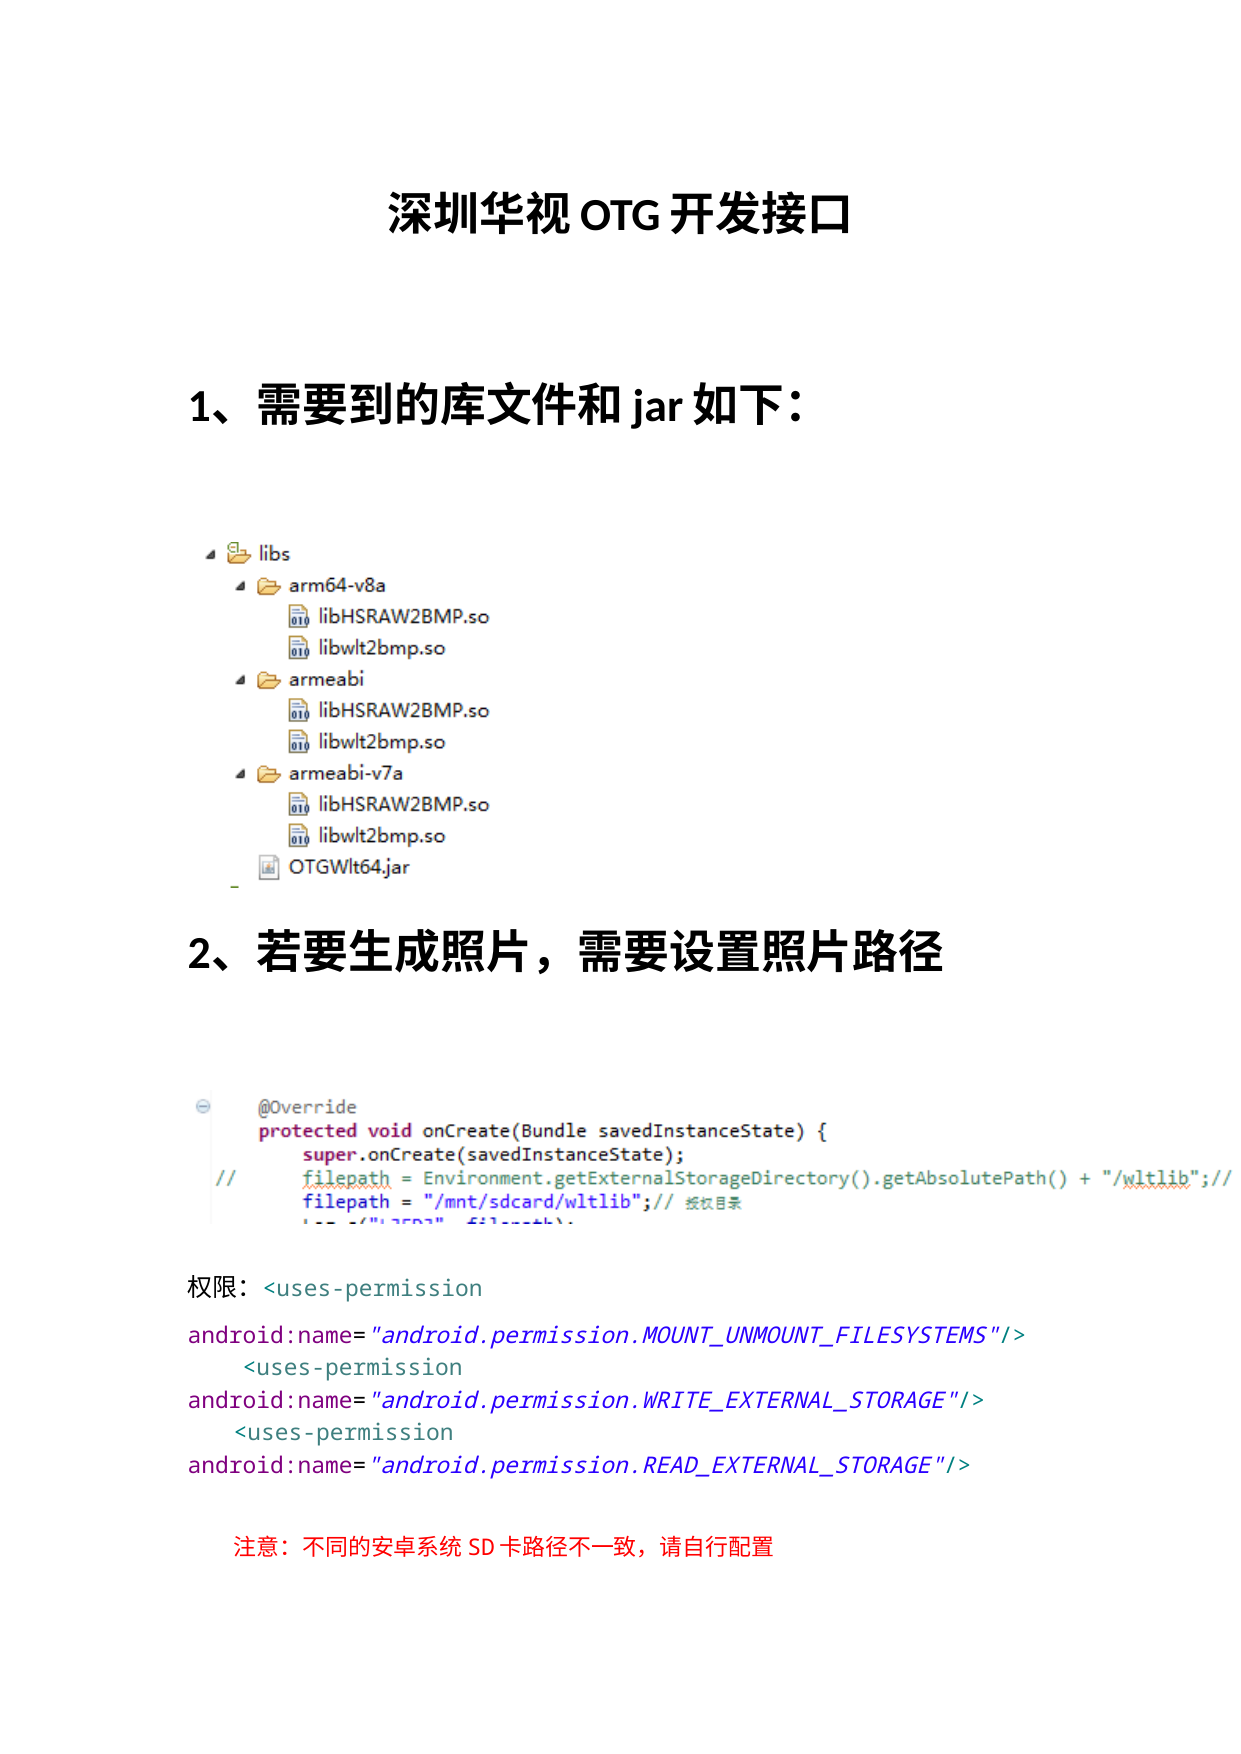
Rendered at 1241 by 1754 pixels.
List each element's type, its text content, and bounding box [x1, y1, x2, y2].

text 注意：不同的安卓系统SD卡路径不一致，请自行配置 [187, 1513, 1053, 1578]
picture [187, 542, 501, 888]
subtitle 深圳华视OTG开发接口 [187, 162, 1053, 259]
subtitle 2、若要生成照片，需要设置照片路径 [187, 900, 1053, 998]
text 权限：<uses-permission android:name="android.permission.MOUNT_UNMOUNT_FILESYSTEMS"/> [187, 1253, 1053, 1350]
picture [187, 1090, 1241, 1224]
subtitle 1、需要到的库文件和jar如下： [187, 352, 1053, 450]
text <uses-permission android:name="android.permission.WRITE_EXTERNAL_STORAGE"/> [187, 1350, 1053, 1415]
text <uses-permission android:name="android.permission.READ_EXTERNAL_STORAGE"/> [187, 1415, 1053, 1480]
